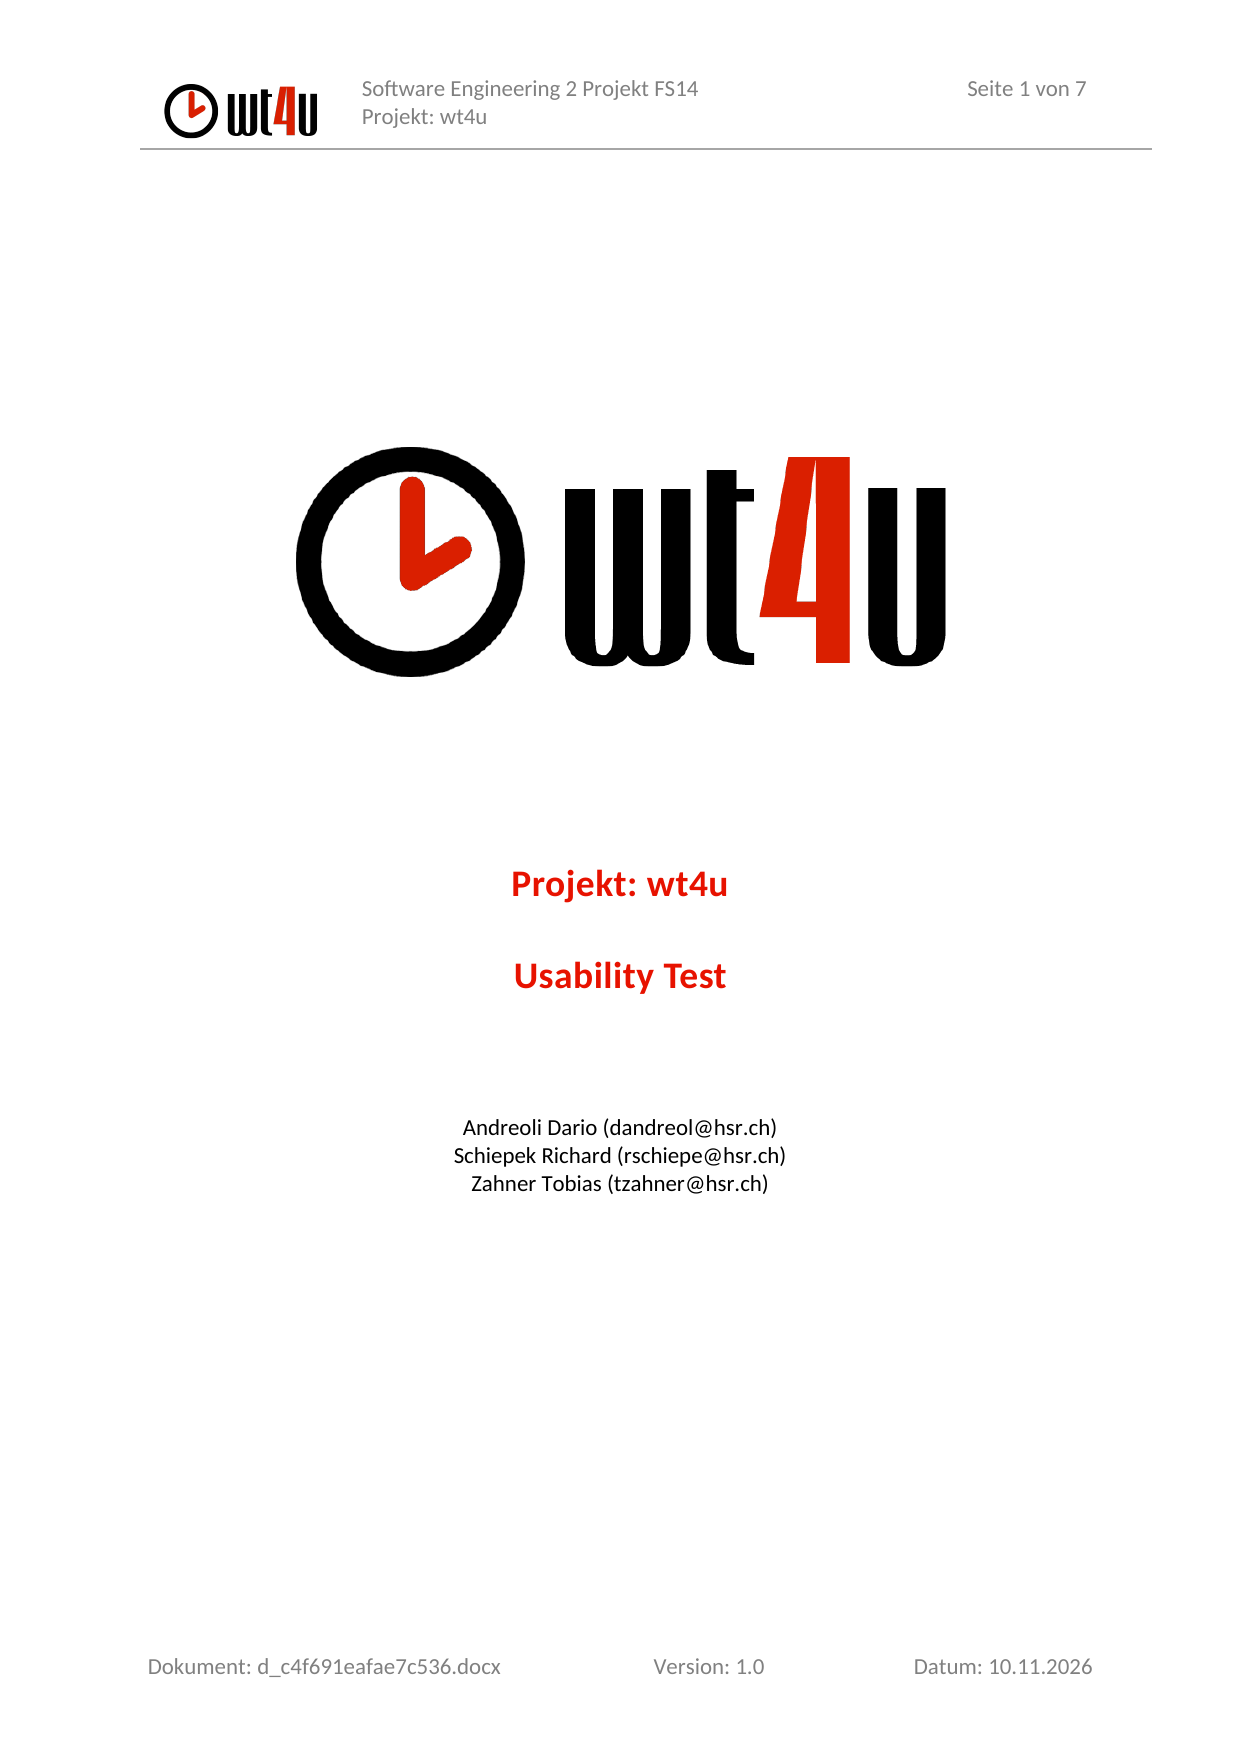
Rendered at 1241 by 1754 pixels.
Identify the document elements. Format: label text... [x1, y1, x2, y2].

title Projekt: wt4u Usability Test [148, 860, 1093, 998]
text Andreoli Dario (dandreol@hsr.ch) [148, 1113, 1093, 1141]
picture [147, 73, 334, 149]
text Schiepek Richard (rschiepe@hsr.ch) [148, 1141, 1093, 1169]
text Zahner Tobias (tzahner@hsr.ch) [148, 1169, 1093, 1197]
picture [223, 402, 1017, 721]
